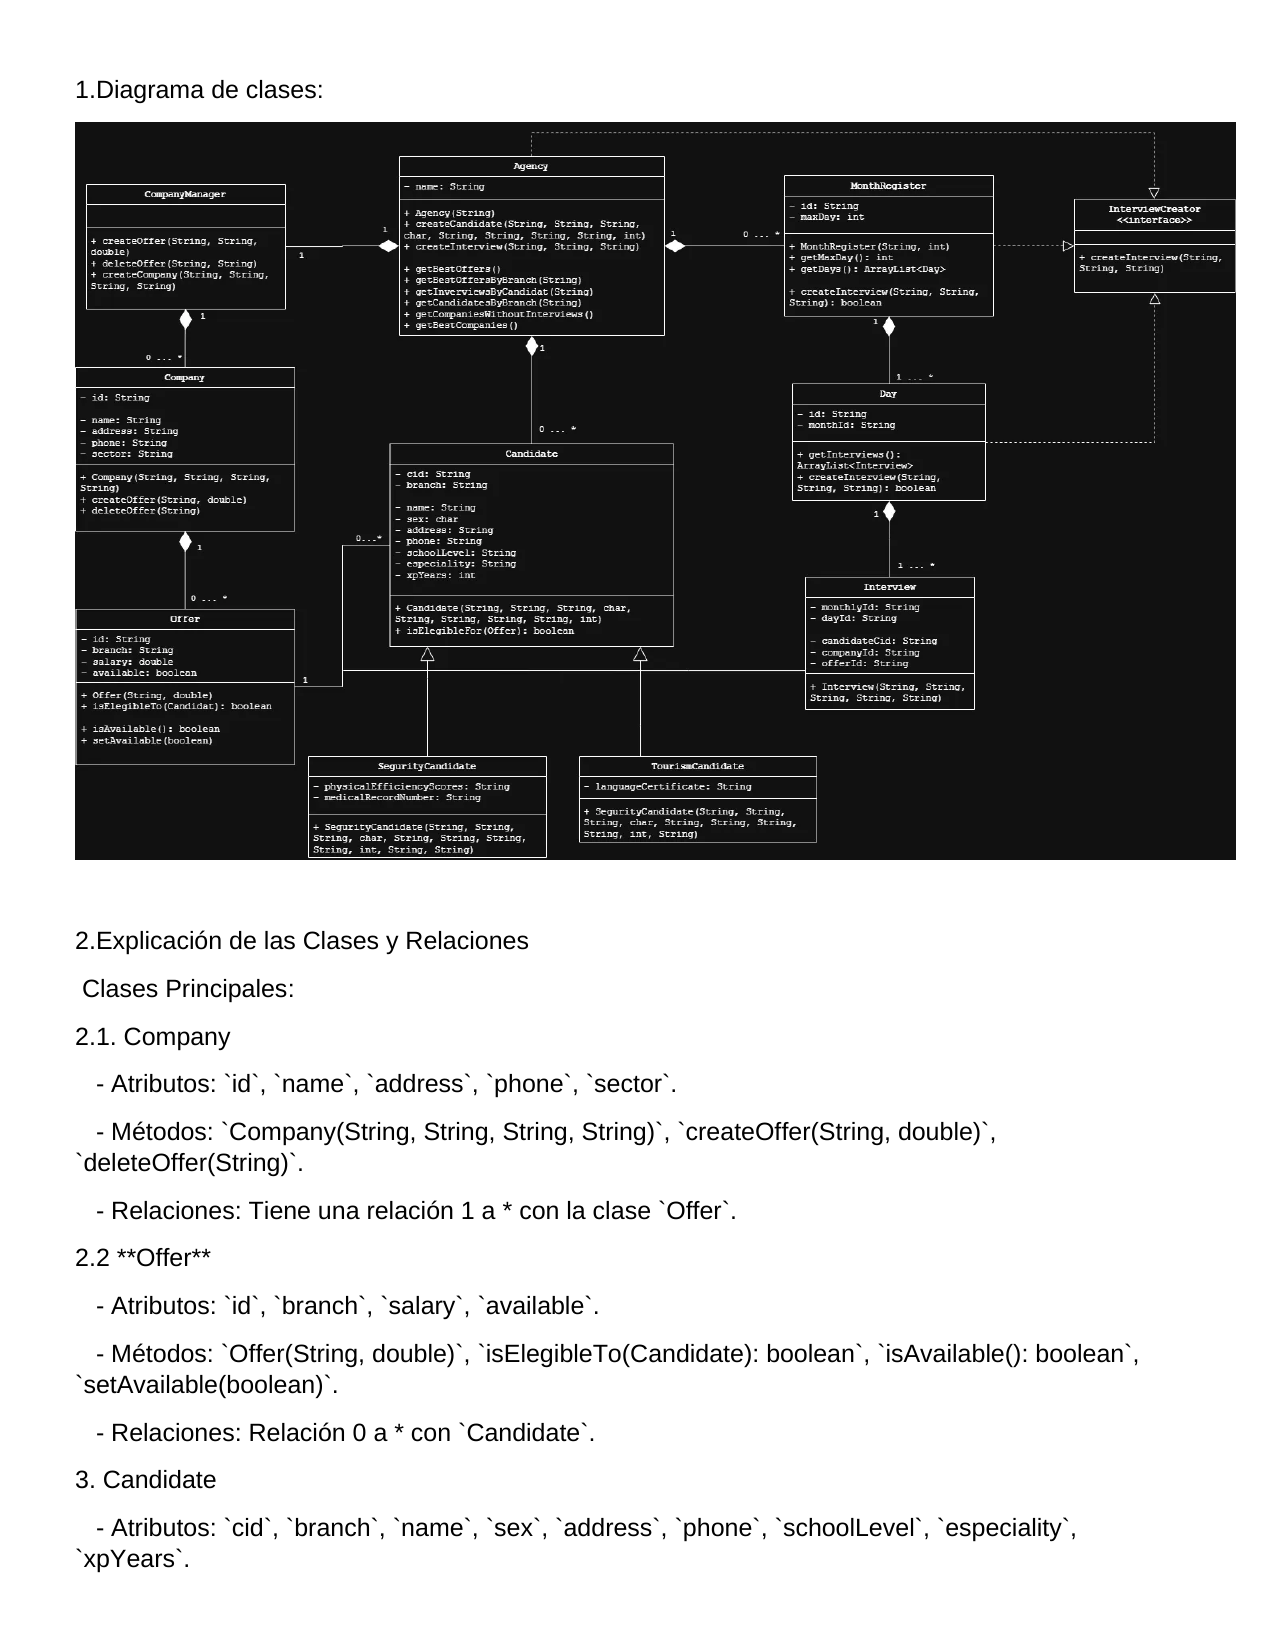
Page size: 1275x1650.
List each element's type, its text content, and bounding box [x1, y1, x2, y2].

text - Relaciones: Tiene una relación 1 a * con la clase `Offer`. [75, 1196, 1200, 1224]
text - Métodos: `Offer(String, double)`, `isElegibleTo(Candidate): boolean`, `isAvailable(): boolean`, `setAvailable(boolean)`. [75, 1339, 1200, 1398]
text - Atributos: `id`, `name`, `address`, `phone`, `sector`. [75, 1069, 1200, 1098]
text - Atributos: `id`, `branch`, `salary`, `available`. [75, 1291, 1200, 1320]
text 3. Candidate [75, 1465, 1200, 1494]
text 1.Diagrama de clases: [75, 75, 1200, 104]
text 2.2 **Offer** [75, 1243, 1200, 1272]
text - Relaciones: Relación 0 a * con `Candidate`. [75, 1417, 1200, 1446]
picture [75, 122, 1236, 860]
text 2.Explicación de las Clases y Relaciones [75, 926, 1200, 955]
text Clases Principales: [75, 974, 1200, 1002]
text 2.1. Company [75, 1021, 1200, 1050]
text - Atributos: `cid`, `branch`, `name`, `sex`, `address`, `phone`, `schoolLevel`, `especiality`, `xpYears`. [75, 1513, 1200, 1573]
text - Métodos: `Company(String, String, String, String)`, `createOffer(String, double)`, `deleteOffer(String)`. [75, 1117, 1200, 1177]
